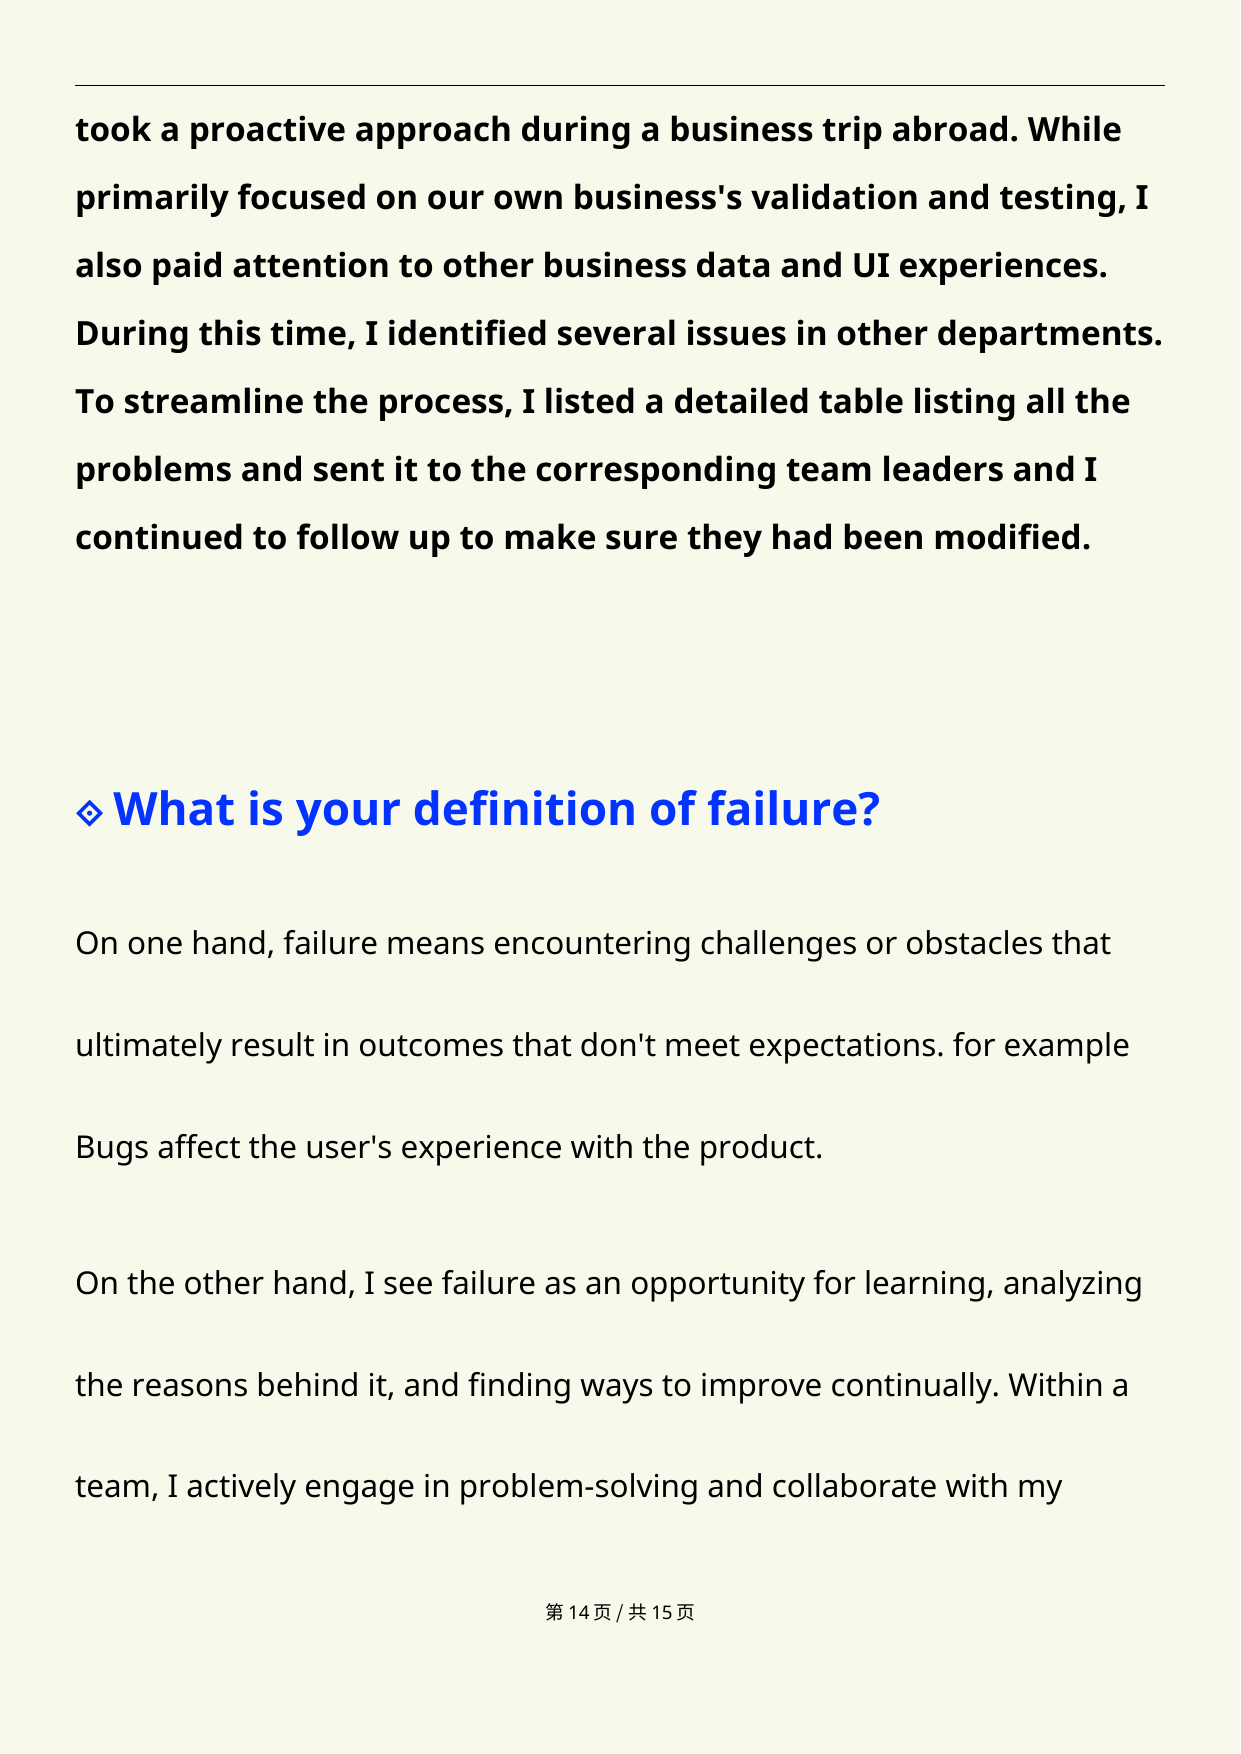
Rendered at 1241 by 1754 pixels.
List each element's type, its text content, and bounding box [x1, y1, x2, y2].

text ⟐ What is your definition of failure? [75, 774, 1165, 842]
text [75, 95, 1165, 570]
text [75, 1216, 1165, 1521]
text On one hand, failure means encountering challenges or obstacles that ultimately result in outcomes that don't meet expectations. for example Bugs affect the user's experience with the product. [75, 876, 1165, 1182]
